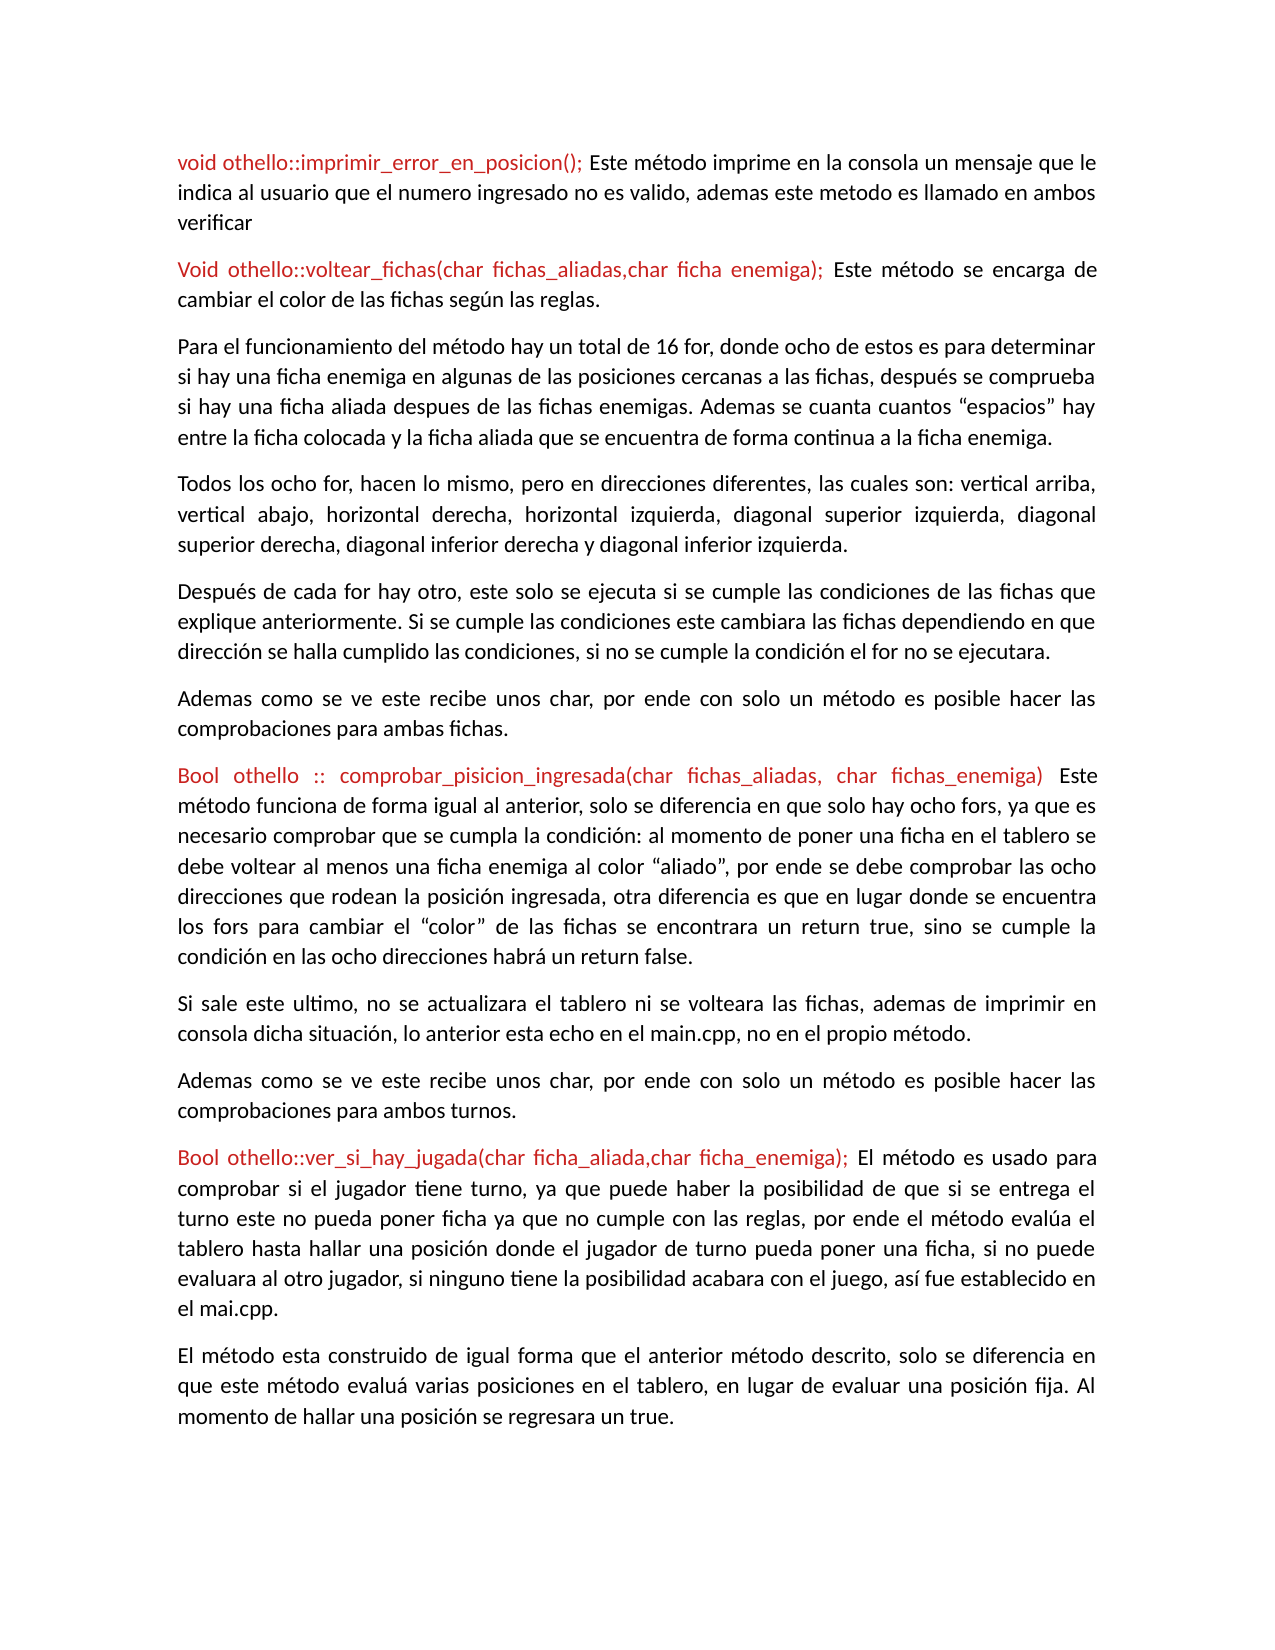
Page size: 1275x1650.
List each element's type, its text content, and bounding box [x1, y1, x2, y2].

text Bool othello::ver_si_hay_jugada(char ficha_aliada,char ficha_enemiga); El método es usado para comprobar si el jugador tiene turno, ya que puede haber la posibilidad de que si se entrega el turno este no pueda poner ficha ya que no cumple con las reglas, por ende el método evalúa el tablero hasta hallar una posición donde el jugador de turno pueda poner una ficha, si no puede evaluara al otro jugador, si ninguno tiene la posibilidad acabara con el juego, así fue establecido en el mai.cpp. [177, 1143, 1098, 1322]
text Todos los ocho for, hacen lo mismo, pero en direcciones diferentes, las cuales son: vertical arriba, vertical abajo, horizontal derecha, horizontal izquierda, diagonal superior izquierda, diagonal superior derecha, diagonal inferior derecha y diagonal inferior izquierda. [177, 469, 1098, 558]
text Void othello::voltear_fichas(char fichas_aliadas,char ficha enemiga); Este método se encarga de cambiar el color de las fichas según las reglas. [177, 255, 1098, 313]
text Para el funcionamiento del método hay un total de 16 for, donde ocho de estos es para determinar si hay una ficha enemiga en algunas de las posiciones cercanas a las fichas, después se comprueba si hay una ficha aliada despues de las fichas enemigas. Ademas se cuanta cuantos “espacios” hay entre la ficha colocada y la ficha aliada que se encuentra de forma continua a la ficha enemiga. [177, 332, 1098, 451]
text Ademas como se ve este recibe unos char, por ende con solo un método es posible hacer las comprobaciones para ambas fichas. [177, 684, 1098, 742]
text El método esta construido de igual forma que el anterior método descrito, solo se diferencia en que este método evaluá varias posiciones en el tablero, en lugar de evaluar una posición fija. Al momento de hallar una posición se regresara un true. [177, 1341, 1098, 1430]
text void othello::imprimir_error_en_posicion(); Este método imprime en la consola un mensaje que le indica al usuario que el numero ingresado no es valido, ademas este metodo es llamado en ambos verificar [177, 148, 1098, 236]
text Ademas como se ve este recibe unos char, por ende con solo un método es posible hacer las comprobaciones para ambos turnos. [177, 1066, 1098, 1124]
text Después de cada for hay otro, este solo se ejecuta si se cumple las condiciones de las fichas que explique anteriormente. Si se cumple las condiciones este cambiara las fichas dependiendo en que dirección se halla cumplido las condiciones, si no se cumple la condición el for no se ejecutara. [177, 577, 1098, 665]
text Si sale este ultimo, no se actualizara el tablero ni se volteara las fichas, ademas de imprimir en consola dicha situación, lo anterior esta echo en el main.cpp, no en el propio método. [177, 989, 1098, 1047]
text Bool othello :: comprobar_pisicion_ingresada(char fichas_aliadas, char fichas_enemiga) Este método funciona de forma igual al anterior, solo se diferencia en que solo hay ocho fors, ya que es necesario comprobar que se cumpla la condición: al momento de poner una ficha en el tablero se debe voltear al menos una ficha enemiga al color “aliado”, por ende se debe comprobar las ocho direcciones que rodean la posición ingresada, otra diferencia es que en lugar donde se encuentra los fors para cambiar el “color” de las fichas se encontrara un return true, sino se cumple la condición en las ocho direcciones habrá un return false. [177, 761, 1098, 970]
